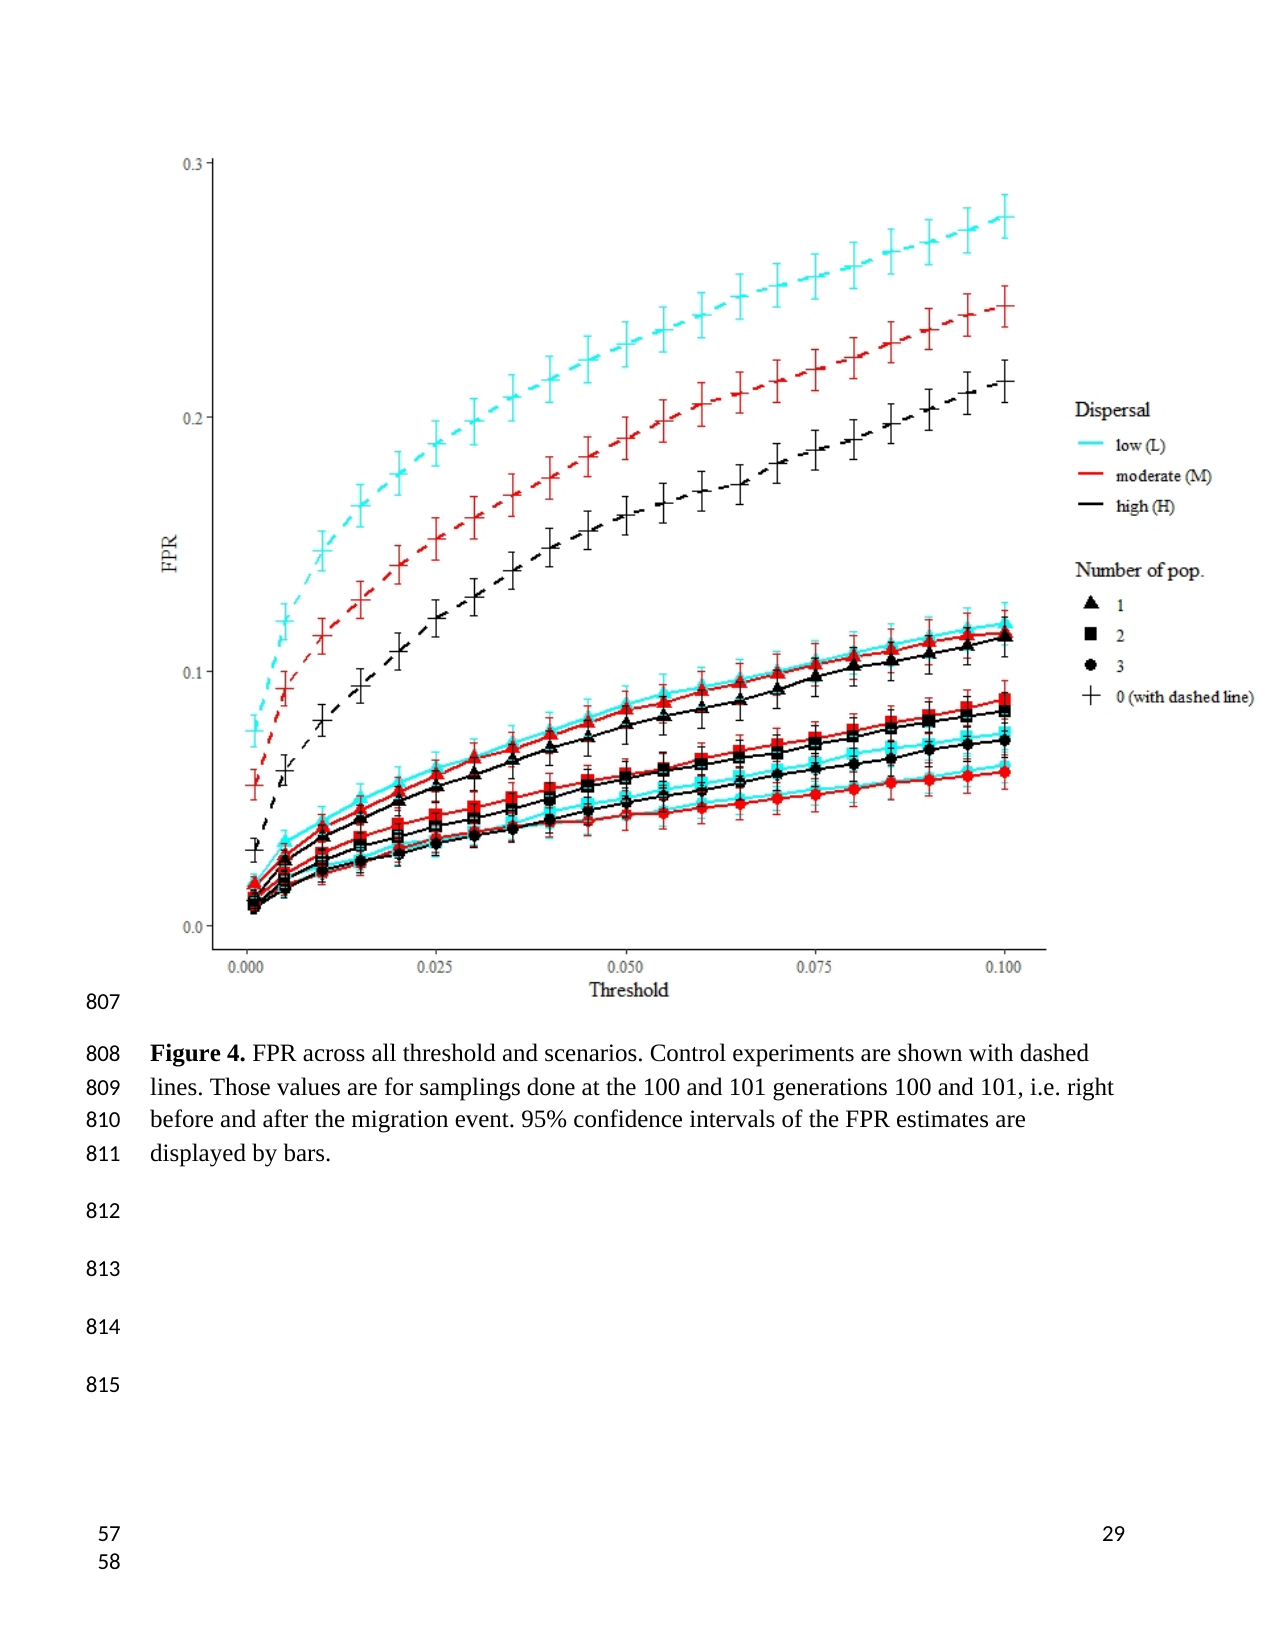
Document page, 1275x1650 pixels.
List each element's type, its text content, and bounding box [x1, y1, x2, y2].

picture [150, 150, 1274, 1010]
text Figure 4. FPR across all threshold and scenarios. Control experiments are shown with dashed lines. Those values are for samplings done at the 100 and 101 generations 100 and 101, i.e. right before and after the migration event. 95% confidence intervals of the FPR estimates are displayed by bars. [150, 1038, 1125, 1166]
